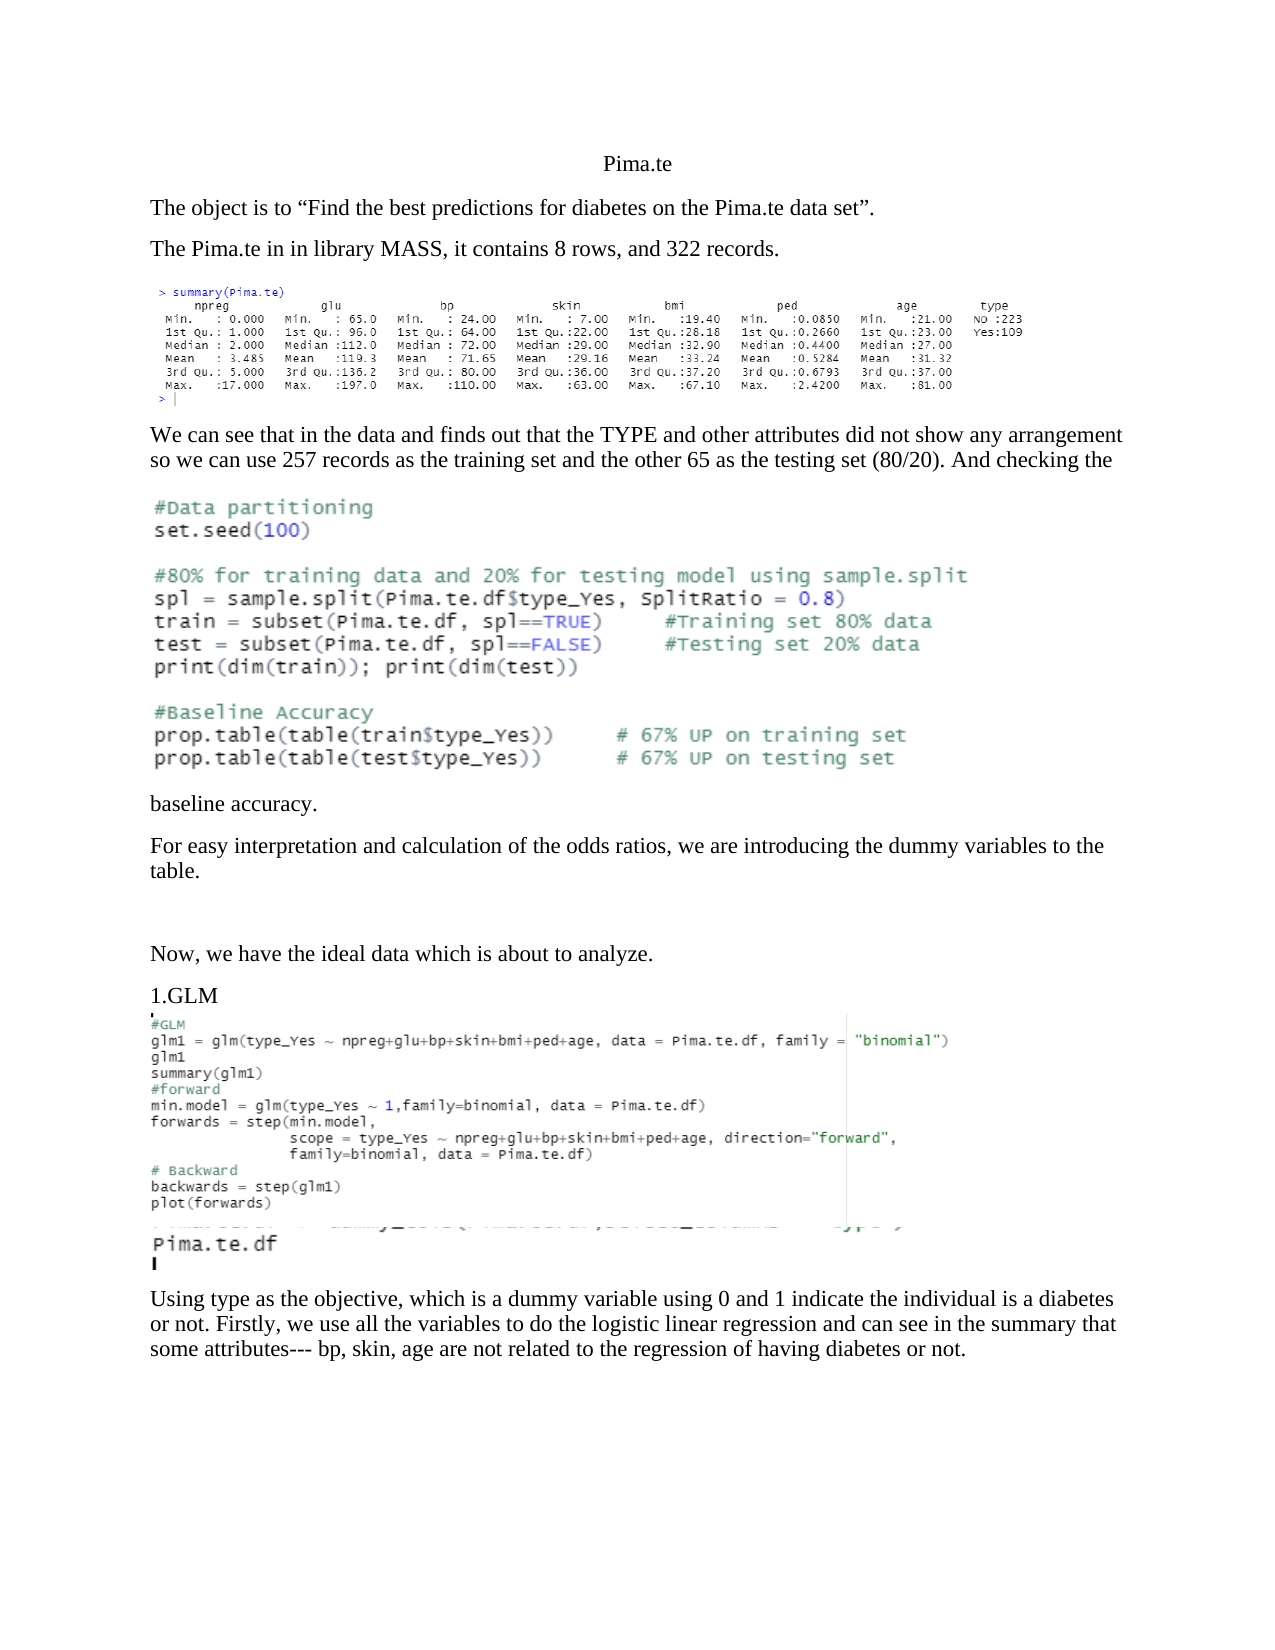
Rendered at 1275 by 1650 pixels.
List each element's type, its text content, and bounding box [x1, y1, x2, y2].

text Now, we have the ideal data which is about to analyze. [150, 941, 1125, 966]
picture [150, 1013, 1125, 1270]
text 1.GLM [150, 983, 1125, 1008]
text Pima.te [150, 150, 1125, 176]
text For easy interpretation and calculation of the odds ratios, we are introducing the dummy variables to the table. [150, 833, 1125, 883]
text Using type as the objective, which is a dummy variable using 0 and 1 indicate the individual is a diabetes or not. Firstly, we use all the variables to do the logistic linear regression and can see in the summary that some attributes--- bp, skin, age are not related to the regression of having diabetes or not. [150, 1227, 1125, 1361]
picture [150, 490, 1125, 792]
text The object is to “Find the best predictions for diabetes on the Pima.te data set”. [150, 195, 1125, 220]
text We can see that in the data and finds out that the TYPE and other attributes did not show any arrangement so we can use 257 records as the training set and the other 65 as the testing set (80/20). And checking the baseline accuracy. [150, 792, 1125, 816]
picture [157, 287, 1125, 407]
text The Pima.te in in library MASS, it contains 8 rows, and 322 records. [150, 237, 1125, 262]
